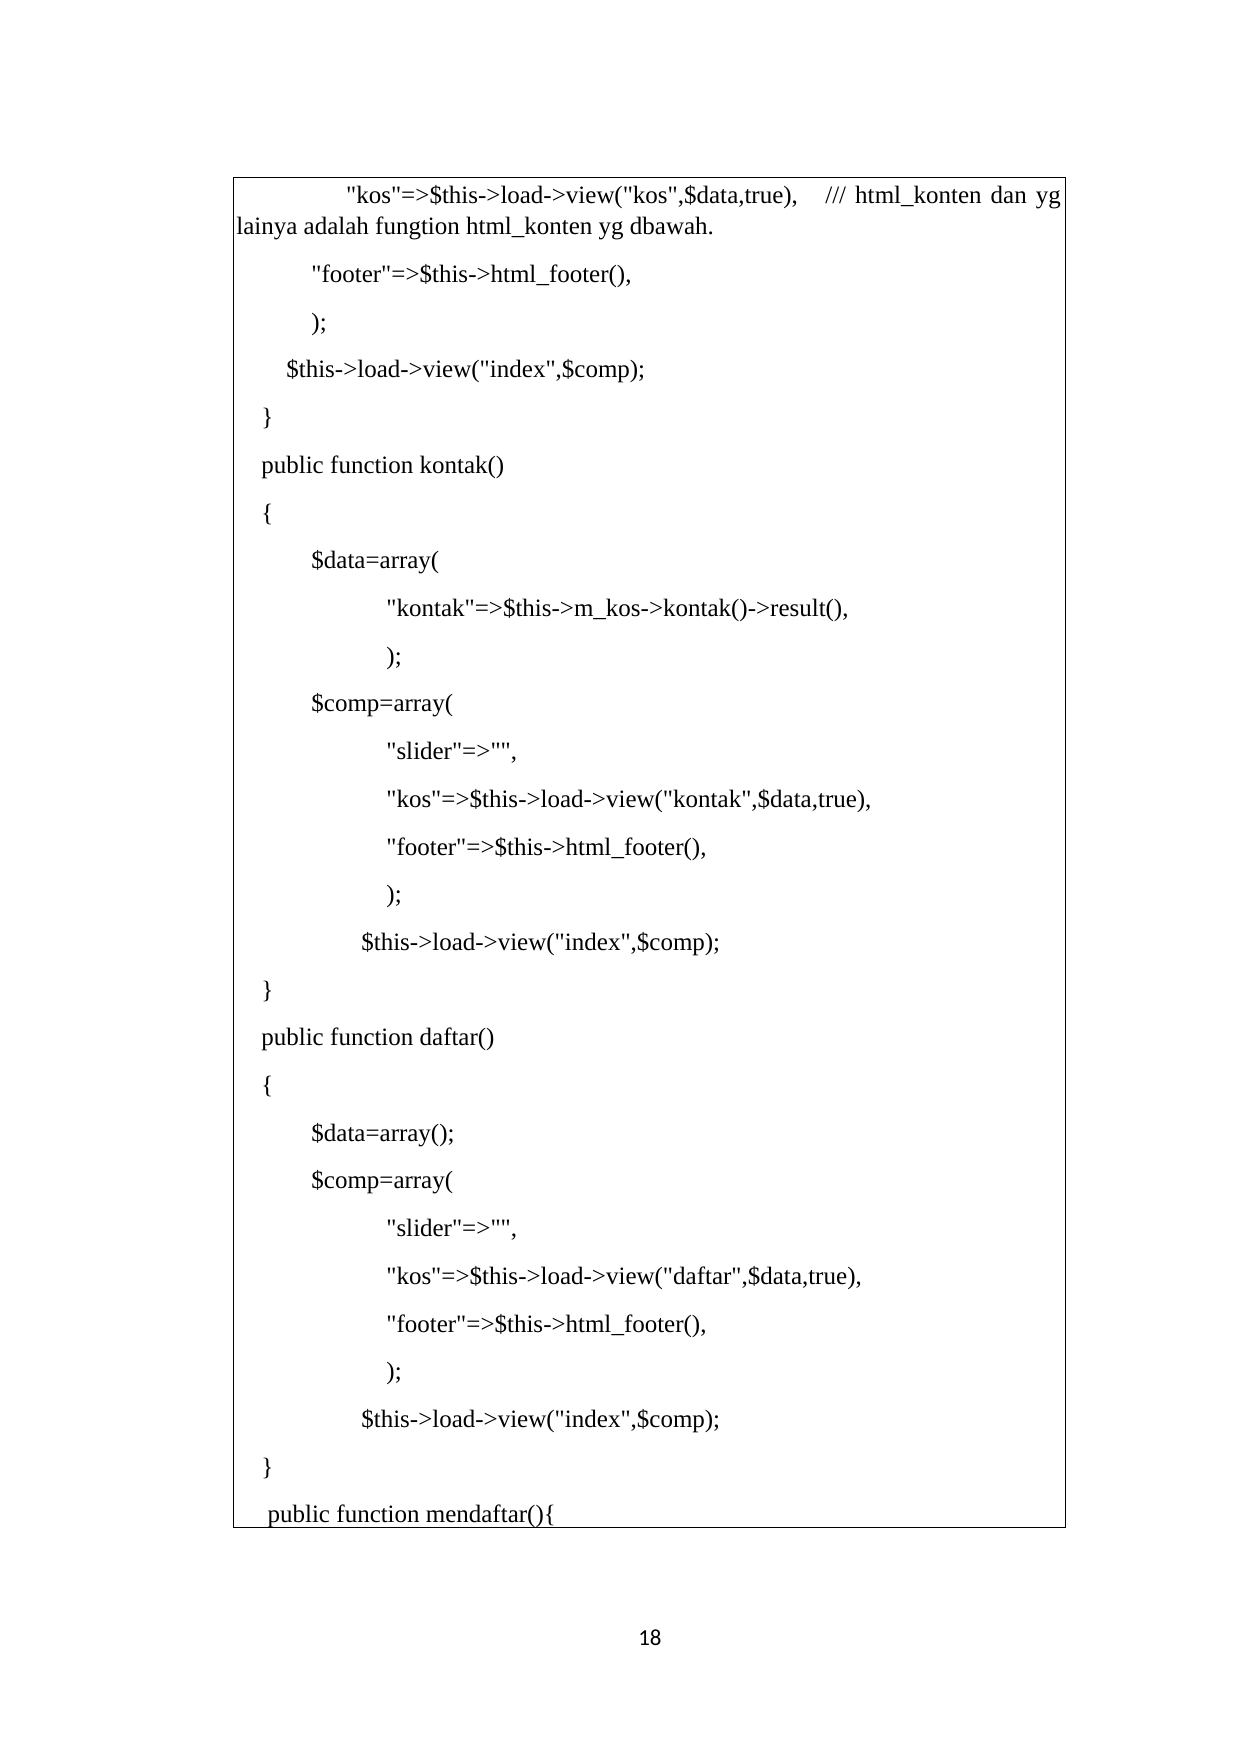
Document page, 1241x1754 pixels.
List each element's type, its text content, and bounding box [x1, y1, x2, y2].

text $comp=array( [234, 1162, 1065, 1194]
text "slider"=>"", [234, 1210, 1065, 1242]
text } [234, 1449, 1065, 1481]
text { [234, 1067, 1065, 1099]
text public function kontak() [234, 447, 1065, 479]
text public function mendaftar(){ [234, 1496, 1065, 1527]
text ); [234, 876, 1065, 908]
text ); [234, 1353, 1065, 1385]
text $this->load->view("index",$comp); [234, 924, 1065, 956]
text $this->load->view("index",$comp); [234, 1401, 1065, 1433]
text $comp=array( [234, 685, 1065, 717]
text } [234, 972, 1065, 1003]
text "footer"=>$this->html_footer(), [234, 828, 1065, 860]
text "footer"=>$this->html_footer(), [234, 1306, 1065, 1337]
text "kos"=>$this->load->view("kos",$data,true), /// html_konten dan yg lainya adalah fungtion html_konten yg dbawah. [234, 178, 1065, 240]
text { [234, 494, 1065, 526]
text ); [234, 304, 1065, 336]
text "footer"=>$this->html_footer(), [234, 256, 1065, 288]
text "slider"=>"", [234, 733, 1065, 765]
text ); [234, 638, 1065, 669]
text "kos"=>$this->load->view("kontak",$data,true), [234, 781, 1065, 813]
text "kontak"=>$this->m_kos->kontak()->result(), [234, 590, 1065, 622]
text $this->load->view("index",$comp); [234, 351, 1065, 383]
text } [234, 399, 1065, 431]
text "kos"=>$this->load->view("daftar",$data,true), [234, 1258, 1065, 1290]
text $data=array( [234, 542, 1065, 574]
text public function daftar() [234, 1019, 1065, 1051]
text $data=array(); [234, 1115, 1065, 1147]
